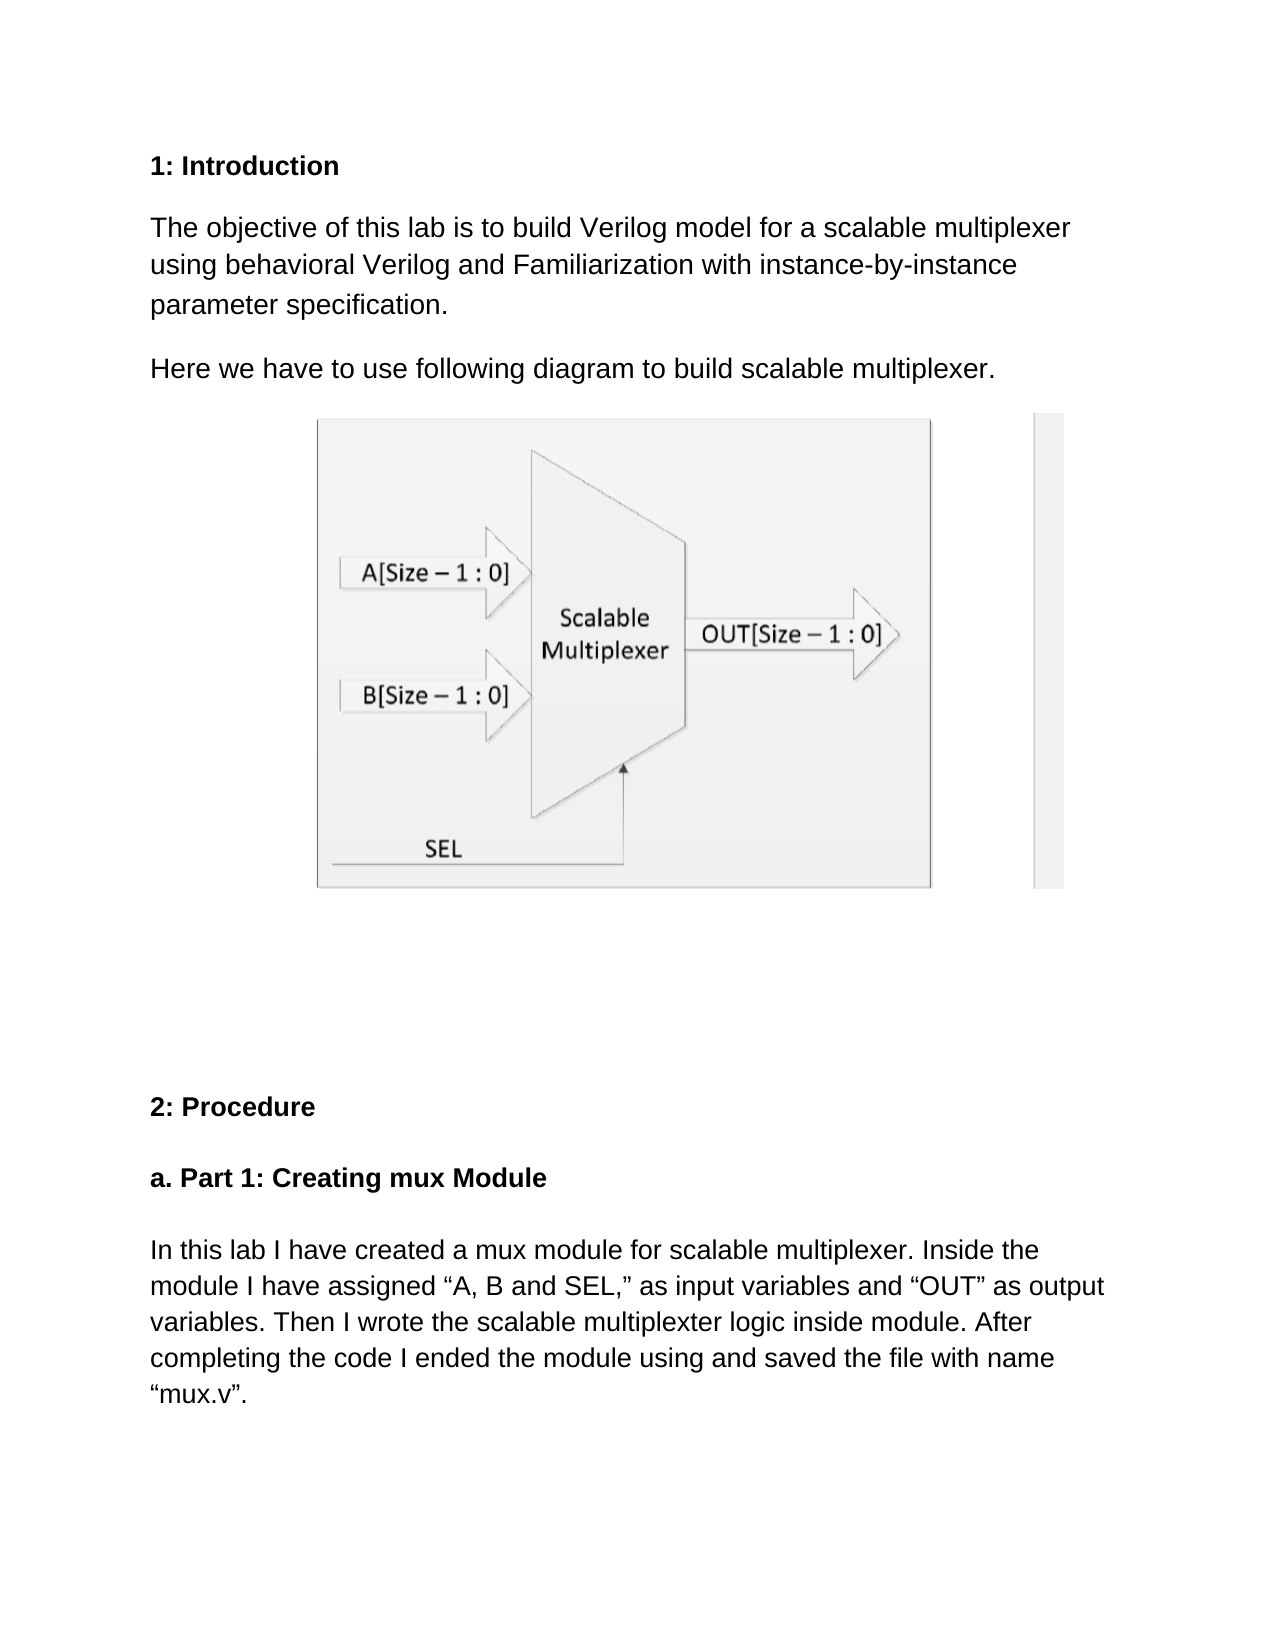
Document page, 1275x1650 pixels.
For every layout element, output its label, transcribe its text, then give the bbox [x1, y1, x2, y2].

text 2: Procedure [150, 1091, 1125, 1122]
picture [157, 413, 1064, 889]
text In this lab I have created a mux module for scalable multiplexer. Inside the module I have assigned “A, B and SEL,” as input variables and “OUT” as output variables. Then I wrote the scalable multiplexter logic inside module. After completing the code I ended the module using and saved the file with name “mux.v”. [150, 1234, 1125, 1409]
text 1: Introduction [150, 150, 1125, 181]
text The objective of this lab is to build Verilog model for a scalable multiplexer using behavioral Verilog and Familiarization with instance-by-instance parameter specification. [150, 211, 1125, 321]
text a. Part 1: Creating mux Module [150, 1162, 1125, 1194]
text Here we have to use following diagram to build scalable multiplexer. [733, 352, 1125, 384]
